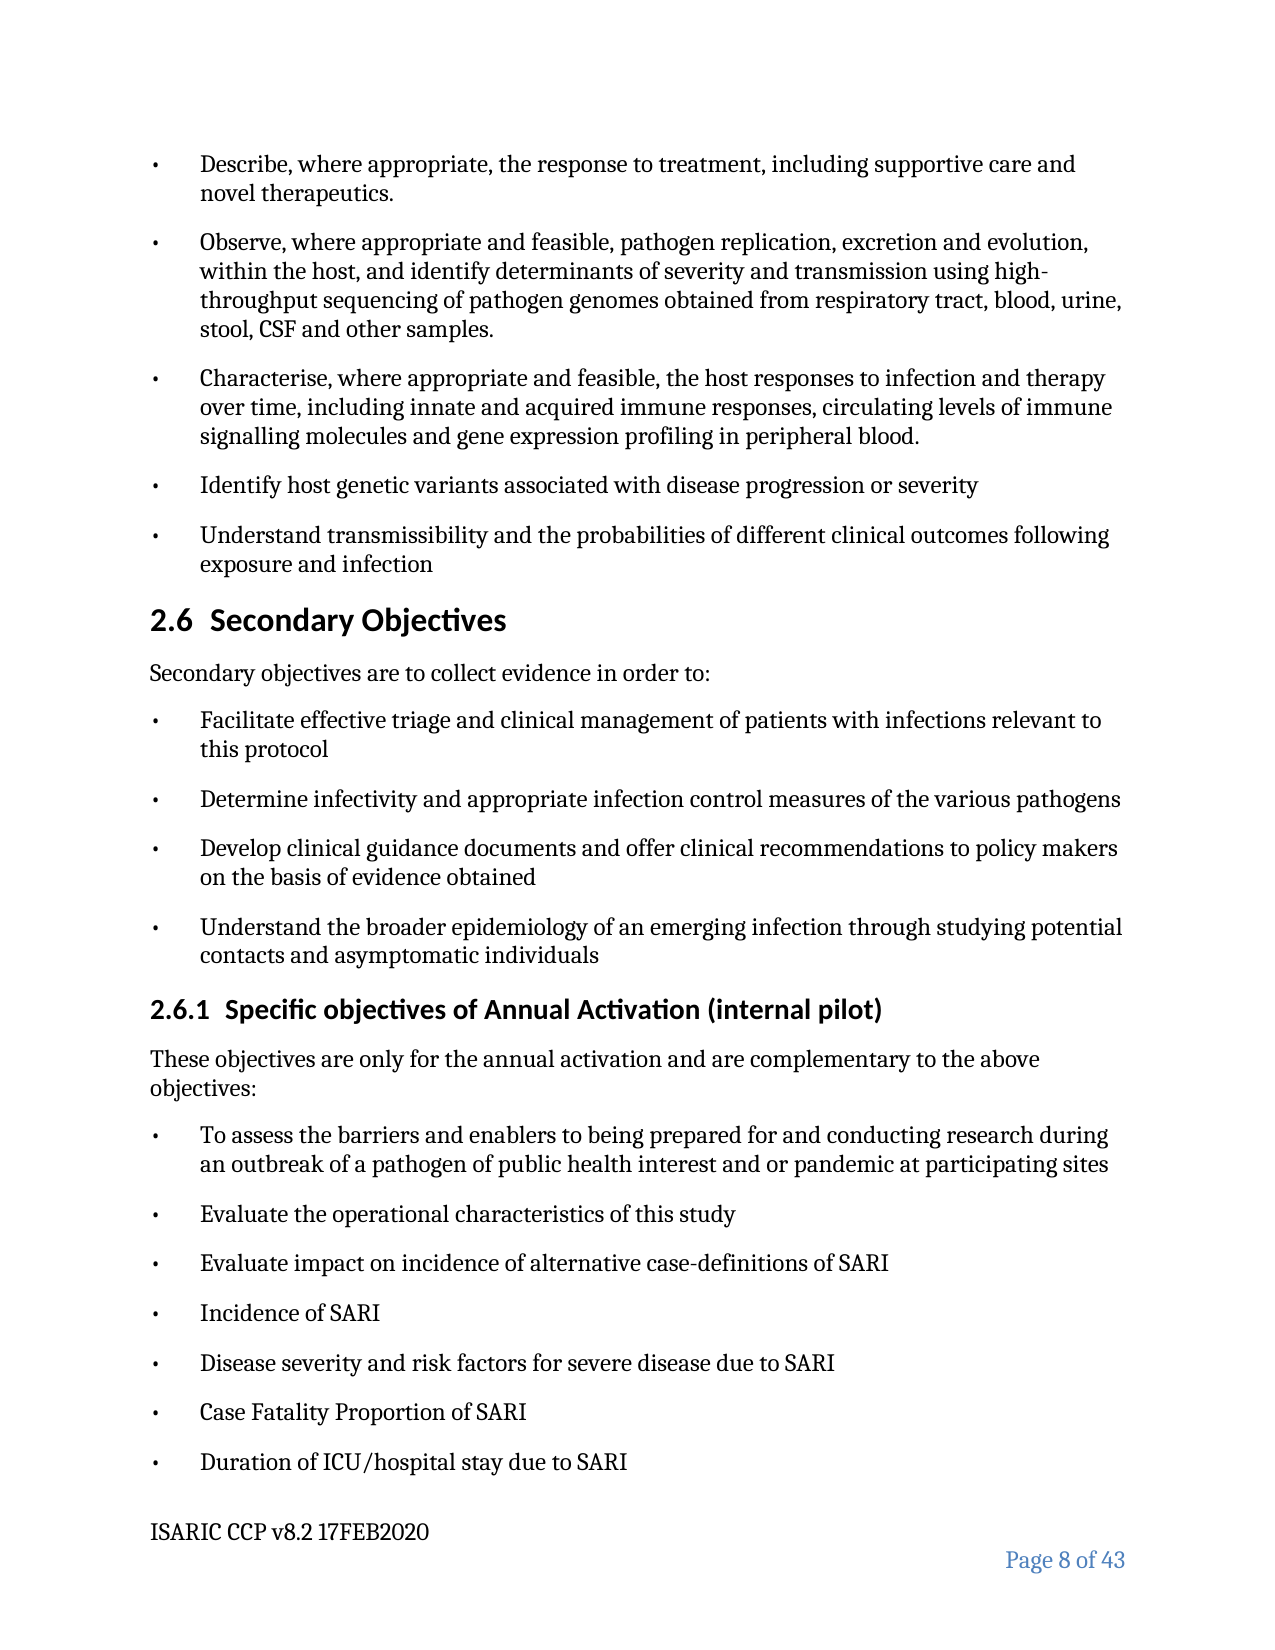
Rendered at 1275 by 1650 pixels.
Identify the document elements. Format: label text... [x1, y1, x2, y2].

list Evaluate the operational characteristics of this study [150, 1200, 1125, 1228]
text These objectives are only for the annual activation and are complementary to the above objectives: [150, 1045, 1125, 1103]
subtitle Specific objectives of Annual Activation (internal pilot) [150, 991, 1125, 1026]
list Understand transmissibility and the probabilities of different clinical outcomes following exposure and infection [150, 521, 1125, 578]
list Disease severity and risk factors for severe disease due to SARI [150, 1348, 1125, 1377]
list Describe, where appropriate, the response to treatment, including supportive care and novel therapeutics. [150, 150, 1125, 207]
list Case Fatality Proportion of SARI [150, 1398, 1125, 1427]
list Facilitate effective triage and clinical management of patients with infections relevant to this protocol [150, 706, 1125, 764]
list To assess the barriers and enablers to being prepared for and conducting research during an outbreak of a pathogen of public health interest and or pandemic at participating sites [150, 1121, 1125, 1179]
list Evaluate impact on incidence of alternative case-definitions of SARI [150, 1249, 1125, 1278]
list Develop clinical guidance documents and offer clinical recommendations to policy makers on the basis of evidence obtained [150, 834, 1125, 892]
text Secondary objectives are to collect evidence in order to: [150, 659, 1125, 687]
list Characterise, where appropriate and feasible, the host responses to infection and therapy over time, including innate and acquired immune responses, circulating levels of immune signalling molecules and gene expression profiling in peripheral blood. [150, 364, 1125, 450]
subtitle Secondary Objectives [150, 599, 1125, 640]
list Understand the broader epidemiology of an emerging infection through studying potential contacts and asymptomatic individuals [150, 912, 1125, 970]
list Observe, where appropriate and feasible, pathogen replication, excretion and evolution, within the host, and identify determinants of severity and transmission using high-throughput sequencing of pathogen genomes obtained from respiratory tract, blood, urine, stool, CSF and other samples. [150, 228, 1125, 343]
list Determine infectivity and appropriate infection control measures of the various pathogens [150, 784, 1125, 813]
list Duration of ICU/hospital stay due to SARI [150, 1448, 1125, 1476]
list Incidence of SARI [150, 1299, 1125, 1328]
list Identify host genetic variants associated with disease progression or severity [150, 471, 1125, 500]
